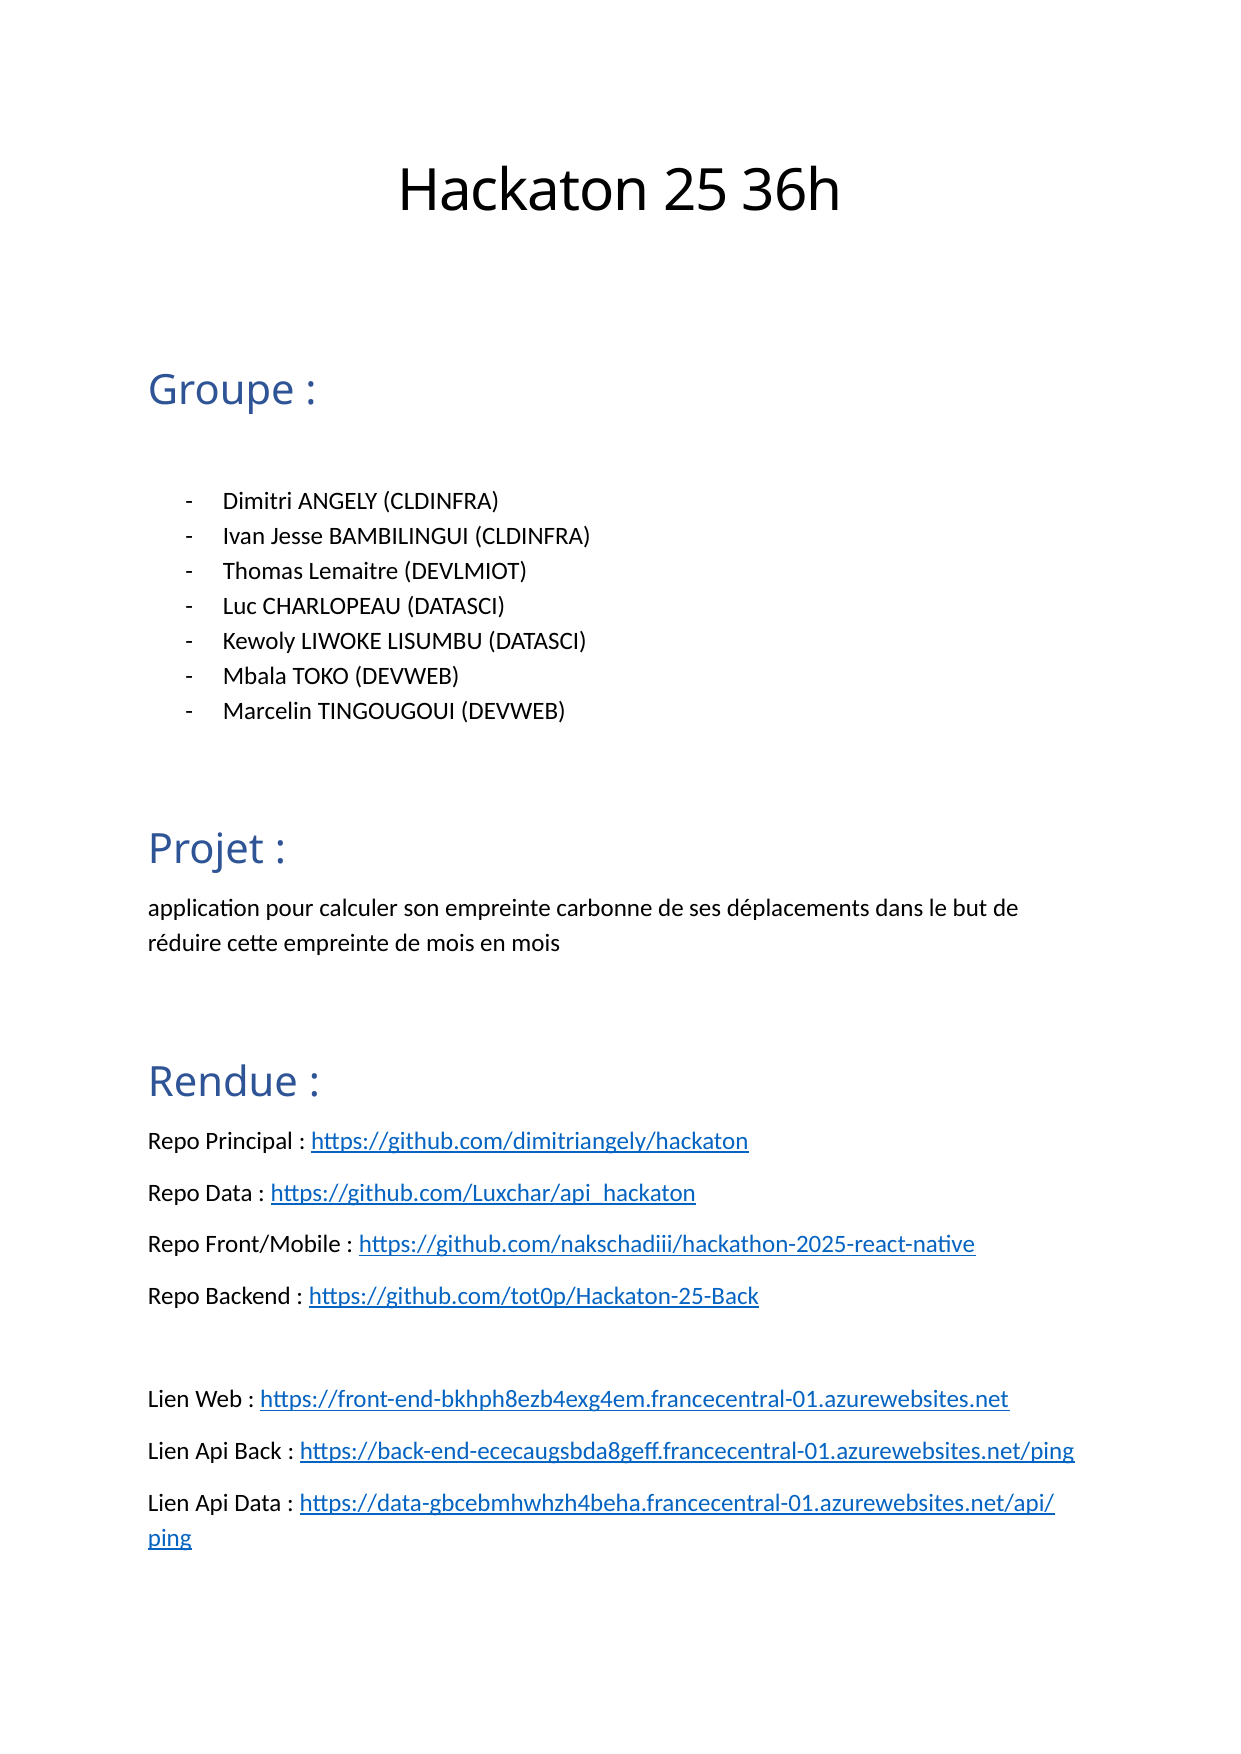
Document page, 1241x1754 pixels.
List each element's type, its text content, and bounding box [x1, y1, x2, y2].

list Marcelin TINGOUGOUI (DEVWEB) [185, 695, 1093, 725]
text Lien Api Back : https://back-end-ececaugsbda8geff.francecentral-01.azurewebsites.net/ping [148, 1435, 1093, 1466]
subtitle Rendue : [148, 1052, 1093, 1108]
list Kewoly LIWOKE LISUMBU (DATASCI) [185, 625, 1093, 655]
subtitle Projet : [148, 819, 1093, 876]
text application pour calculer son empreinte carbonne de ses déplacements dans le but de réduire cette empreinte de mois en mois [148, 892, 1093, 958]
title Hackaton 25 36h [148, 148, 1093, 227]
text Lien Api Data : https://data-gbcebmhwhzh4beha.francecentral-01.azurewebsites.net/api/ping [148, 1487, 1093, 1552]
list Luc CHARLOPEAU (DATASCI) [185, 590, 1093, 620]
text Repo Data : https://github.com/Luxchar/api_hackaton [148, 1177, 1093, 1207]
list Mbala TOKO (DEVWEB) [185, 660, 1093, 690]
list Thomas Lemaitre (DEVLMIOT) [185, 555, 1093, 585]
text Lien Web : https://front-end-bkhph8ezb4exg4em.francecentral-01.azurewebsites.net [148, 1383, 1093, 1414]
text Repo Principal : https://github.com/dimitriangely/hackaton [148, 1125, 1093, 1156]
text Repo Backend : https://github.com/tot0p/Hackaton-25-Back [148, 1280, 1093, 1311]
text Repo Front/Mobile : https://github.com/nakschadiii/hackathon-2025-react-native [148, 1228, 1093, 1259]
list Dimitri ANGELY (CLDINFRA) [185, 485, 1093, 515]
list Ivan Jesse BAMBILINGUI (CLDINFRA) [185, 520, 1093, 550]
subtitle Groupe : [148, 359, 1093, 416]
